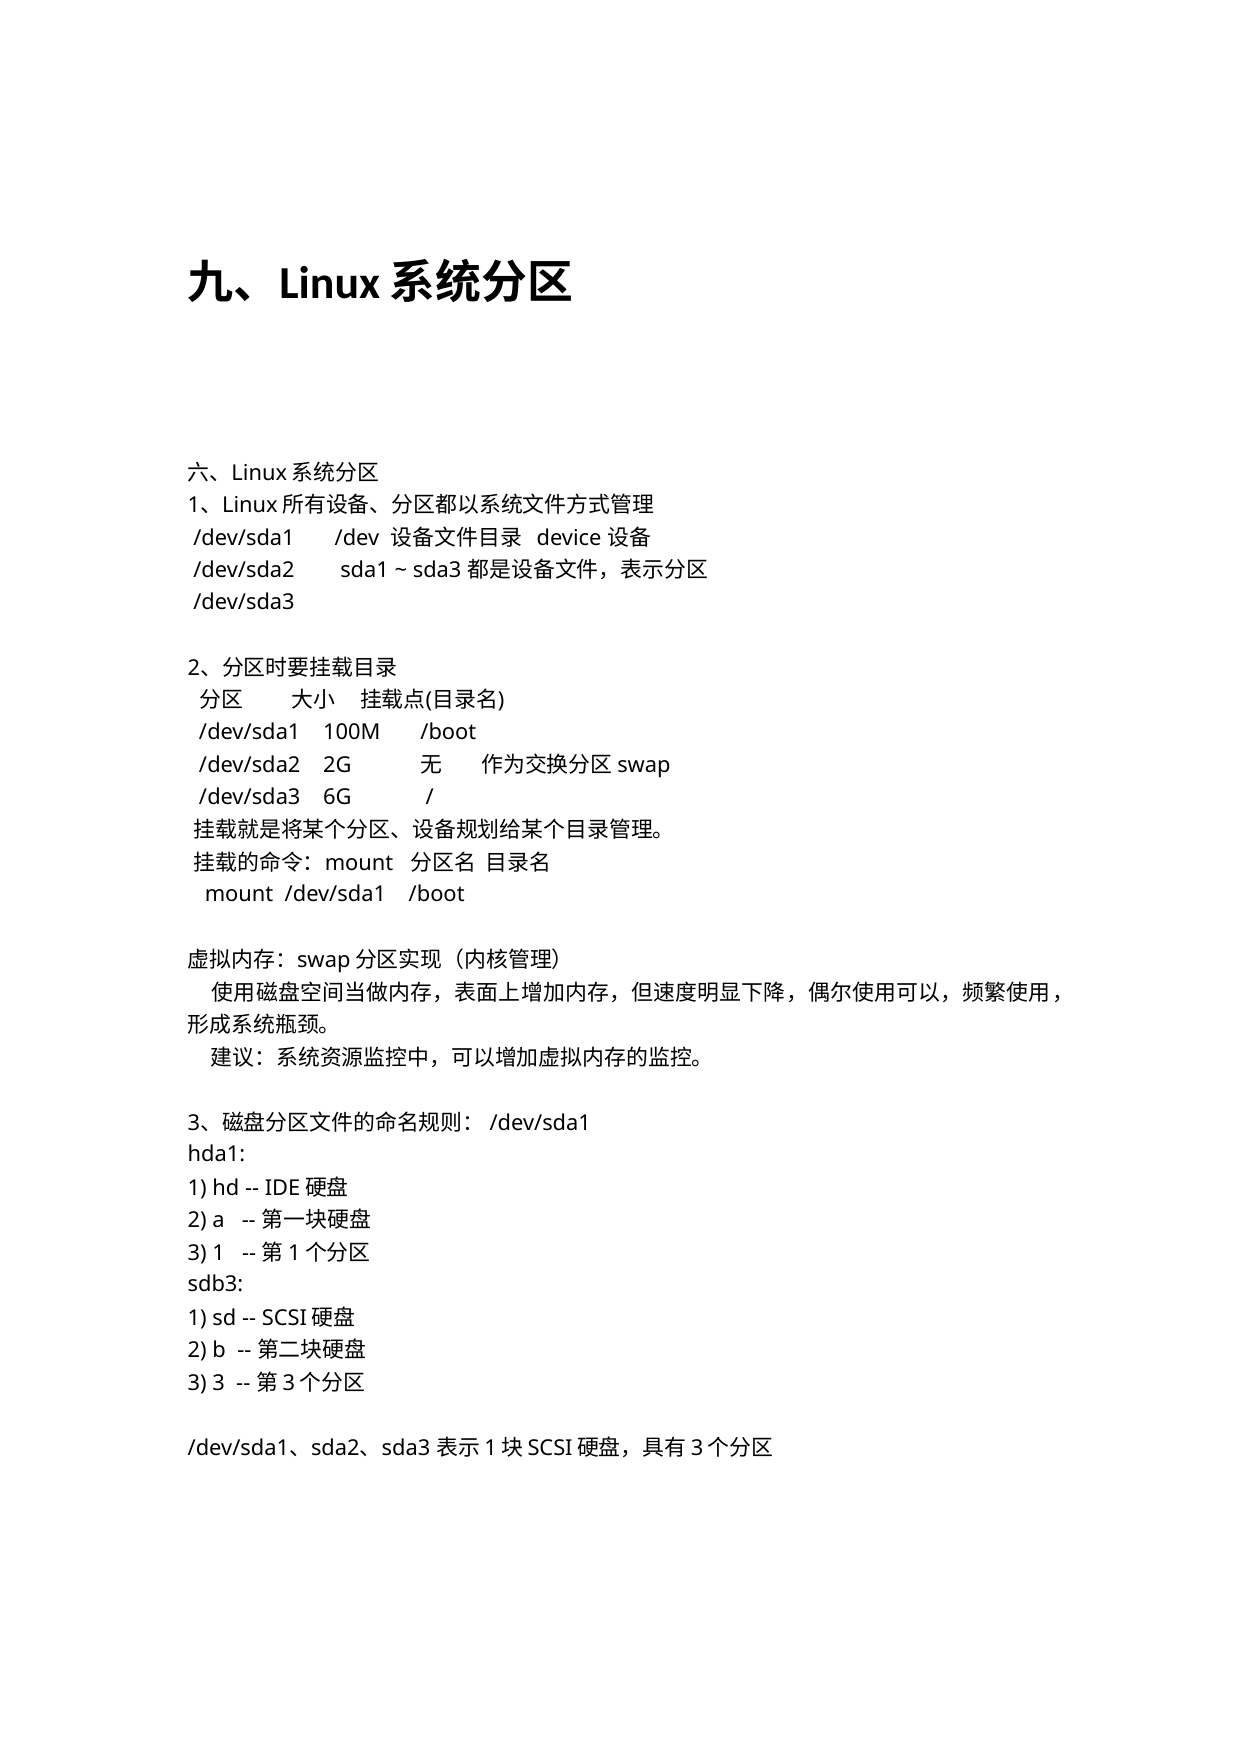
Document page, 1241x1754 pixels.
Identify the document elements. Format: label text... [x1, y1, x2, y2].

text 2) b -- 第二块硬盘 [187, 1332, 1053, 1364]
text 挂载就是将某个分区、设备规划给某个目录管理。 [187, 812, 1053, 844]
text /dev/sda2 sda1 ~ sda3 都是设备文件，表示分区 [187, 552, 1053, 584]
text /dev/sda1 /dev 设备文件目录 device 设备 [187, 519, 1053, 552]
text 分区 大小 挂载点(目录名) [187, 682, 1053, 714]
text 建议：系统资源监控中，可以增加虚拟内存的监控。 [187, 1039, 1053, 1072]
text 六、Linux系统分区 [187, 454, 1053, 487]
text hda1: [187, 1137, 1053, 1169]
text sdb3: [187, 1267, 1053, 1299]
text /dev/sda3 6G / [187, 779, 1053, 812]
text 1) hd -- IDE硬盘 [187, 1169, 1053, 1202]
text 3) 3 -- 第3个分区 [187, 1364, 1053, 1397]
text 1、Linux所有设备、分区都以系统文件方式管理 [187, 487, 1053, 519]
text 使用磁盘空间当做内存，表面上增加内存，但速度明显下降，偶尔使用可以，频繁使用，形成系统瓶颈。 [187, 974, 1053, 1039]
text 3、磁盘分区文件的命名规则： /dev/sda1 [187, 1104, 1053, 1137]
text 虚拟内存：swap分区实现（内核管理） [187, 942, 1053, 974]
text 2) a -- 第一块硬盘 [187, 1202, 1053, 1234]
text 挂载的命令：mount 分区名 目录名 [187, 844, 1053, 877]
subtitle 九、Linux系统分区 [187, 230, 1053, 327]
text 2、分区时要挂载目录 [187, 649, 1053, 682]
text mount /dev/sda1 /boot [187, 877, 1053, 909]
text /dev/sda2 2G 无 作为交换分区 swap [187, 747, 1053, 779]
text /dev/sda1、sda2、sda3 表示1块SCSI硬盘，具有3个分区 [187, 1429, 1053, 1462]
text /dev/sda3 [187, 584, 1053, 617]
text /dev/sda1 100M /boot [187, 714, 1053, 747]
text 1) sd -- SCSI硬盘 [187, 1299, 1053, 1332]
text 3) 1 -- 第1个分区 [187, 1234, 1053, 1267]
